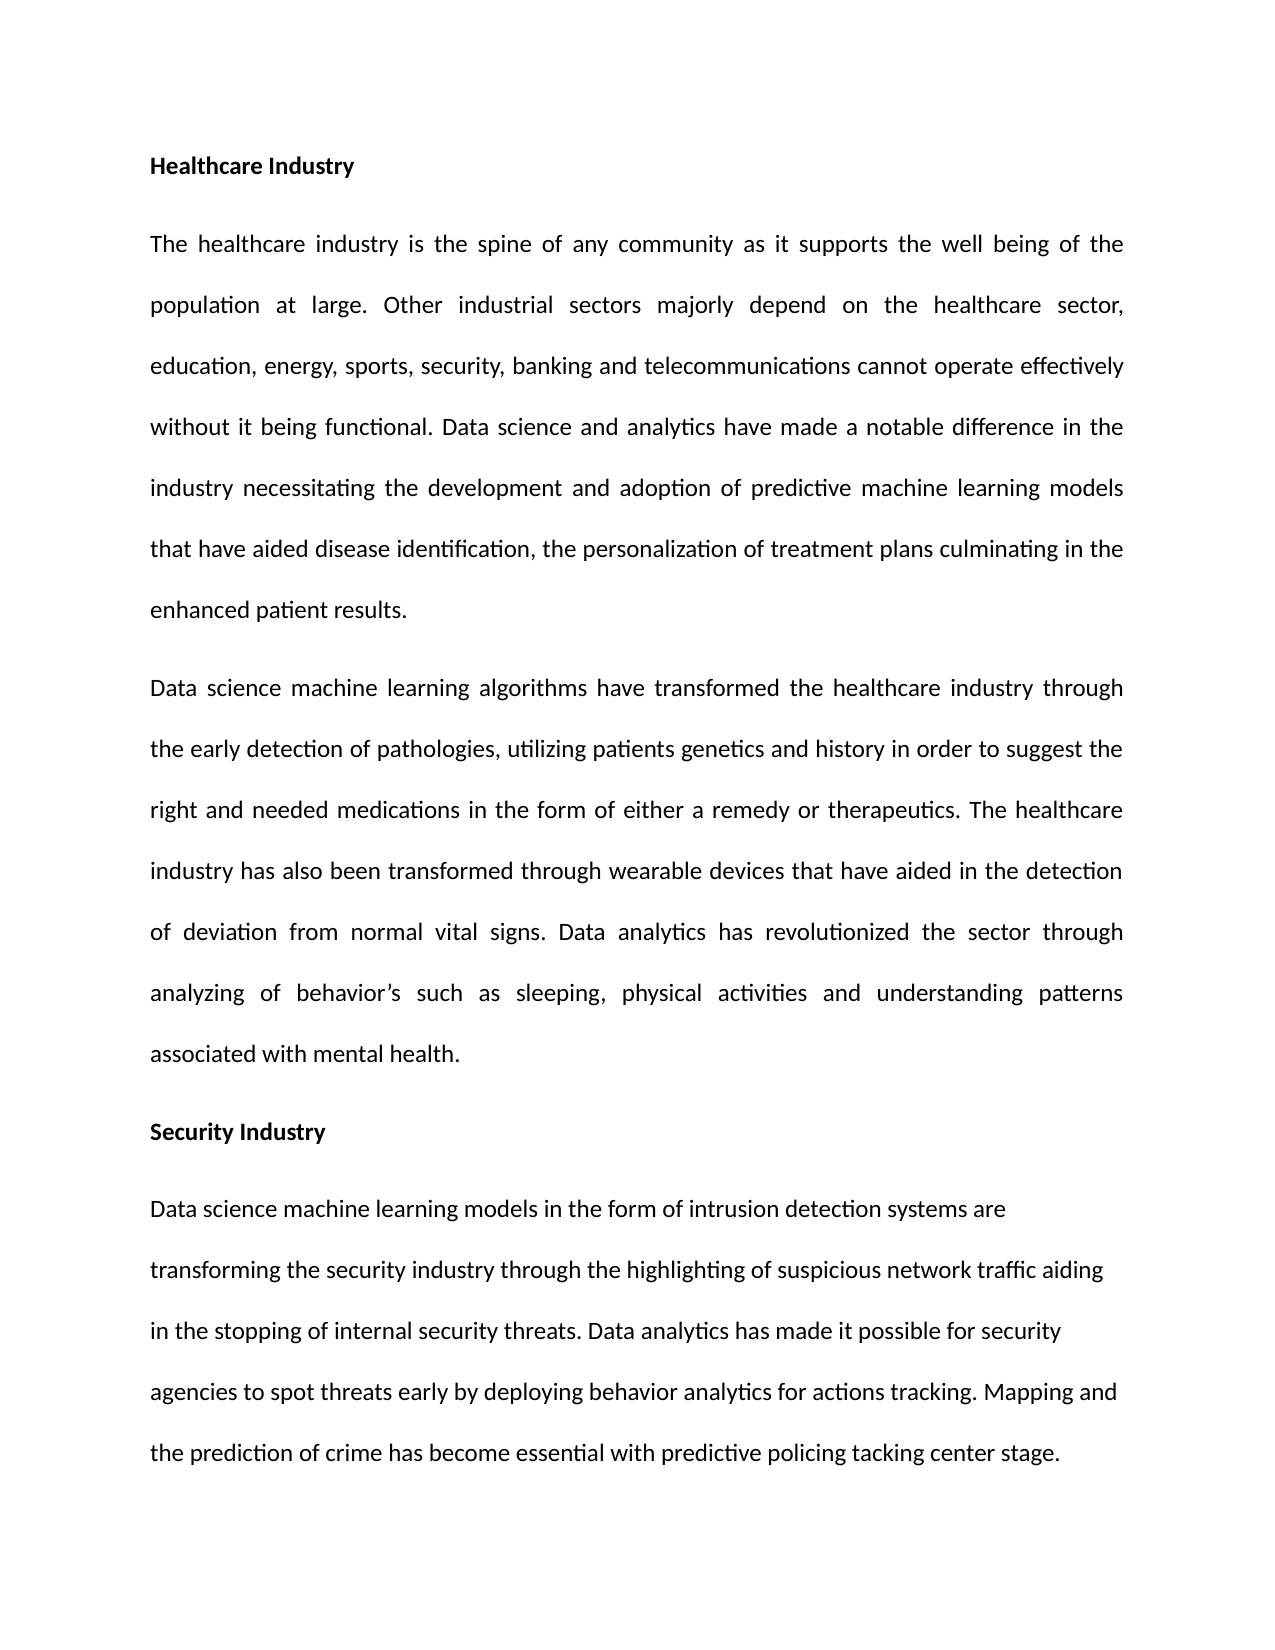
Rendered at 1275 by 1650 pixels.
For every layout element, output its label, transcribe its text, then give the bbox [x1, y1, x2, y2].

text Data science machine learning algorithms have transformed the healthcare industry through the early detection of pathologies, utilizing patients genetics and history in order to suggest the right and needed medications in the form of either a remedy or therapeutics. The healthcare industry has also been transformed through wearable devices that have aided in the detection of deviation from normal vital signs. Data analytics has revolutionized the sector through analyzing of behavior’s such as sleeping, physical activities and understanding patterns associated with mental health. [150, 672, 1125, 1068]
text Security Industry [150, 1116, 1125, 1146]
text Data science machine learning models in the form of intrusion detection systems are transforming the security industry through the highlighting of suspicious network traffic aiding in the stopping of internal security threats. Data analytics has made it possible for security agencies to spot threats early by deploying behavior analytics for actions tracking. Mapping and the prediction of crime has become essential with predictive policing tacking center stage. [150, 1193, 1125, 1468]
text The healthcare industry is the spine of any community as it supports the well being of the population at large. Other industrial sectors majorly depend on the healthcare sector, education, energy, sports, security, banking and telecommunications cannot operate effectively without it being functional. Data science and analytics have made a notable difference in the industry necessitating the development and adoption of predictive machine learning models that have aided disease identification, the personalization of treatment plans culminating in the enhanced patient results. [150, 228, 1125, 624]
text Healthcare Industry [150, 150, 1125, 181]
